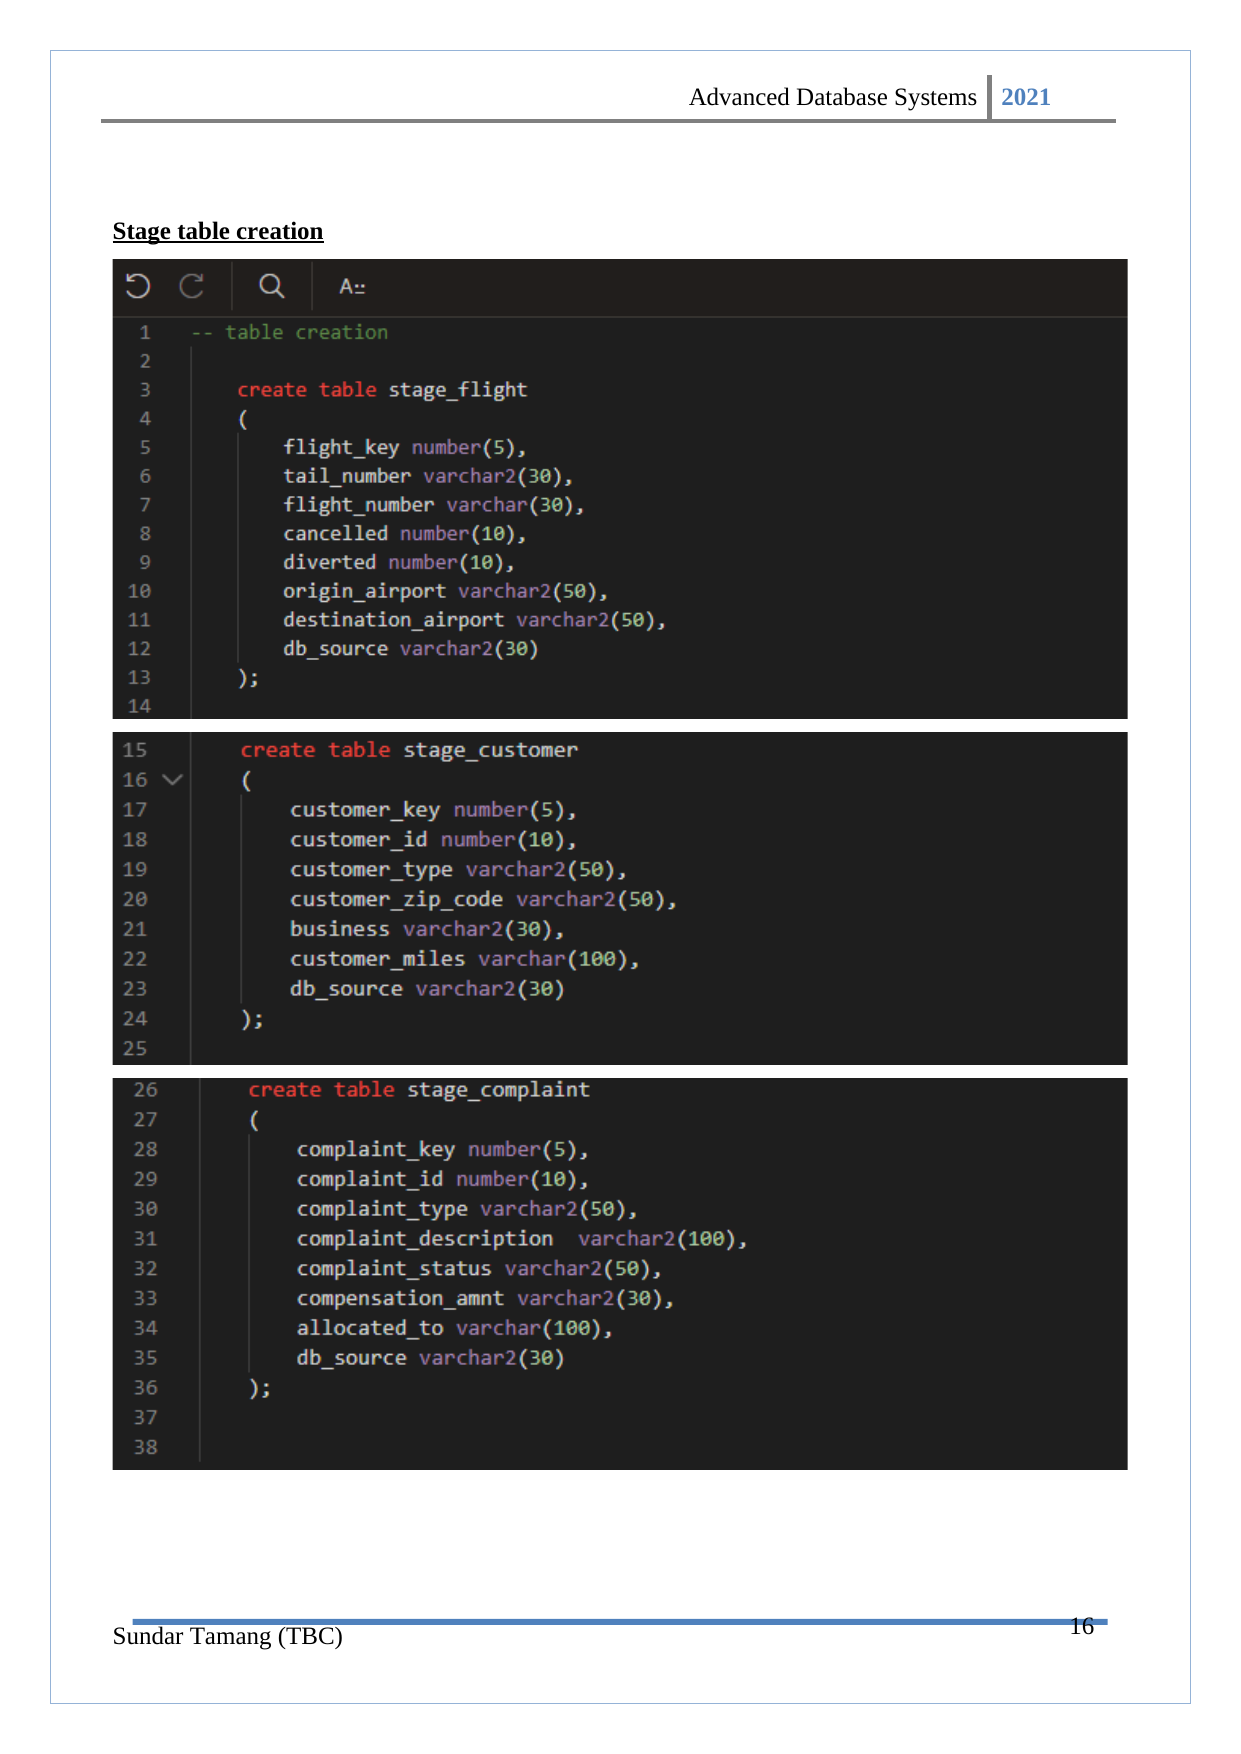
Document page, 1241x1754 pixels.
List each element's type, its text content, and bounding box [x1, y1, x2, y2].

picture [112, 732, 1128, 1065]
picture [112, 1078, 1128, 1470]
picture [112, 259, 1128, 719]
subtitle Stage table creation [112, 216, 1128, 245]
